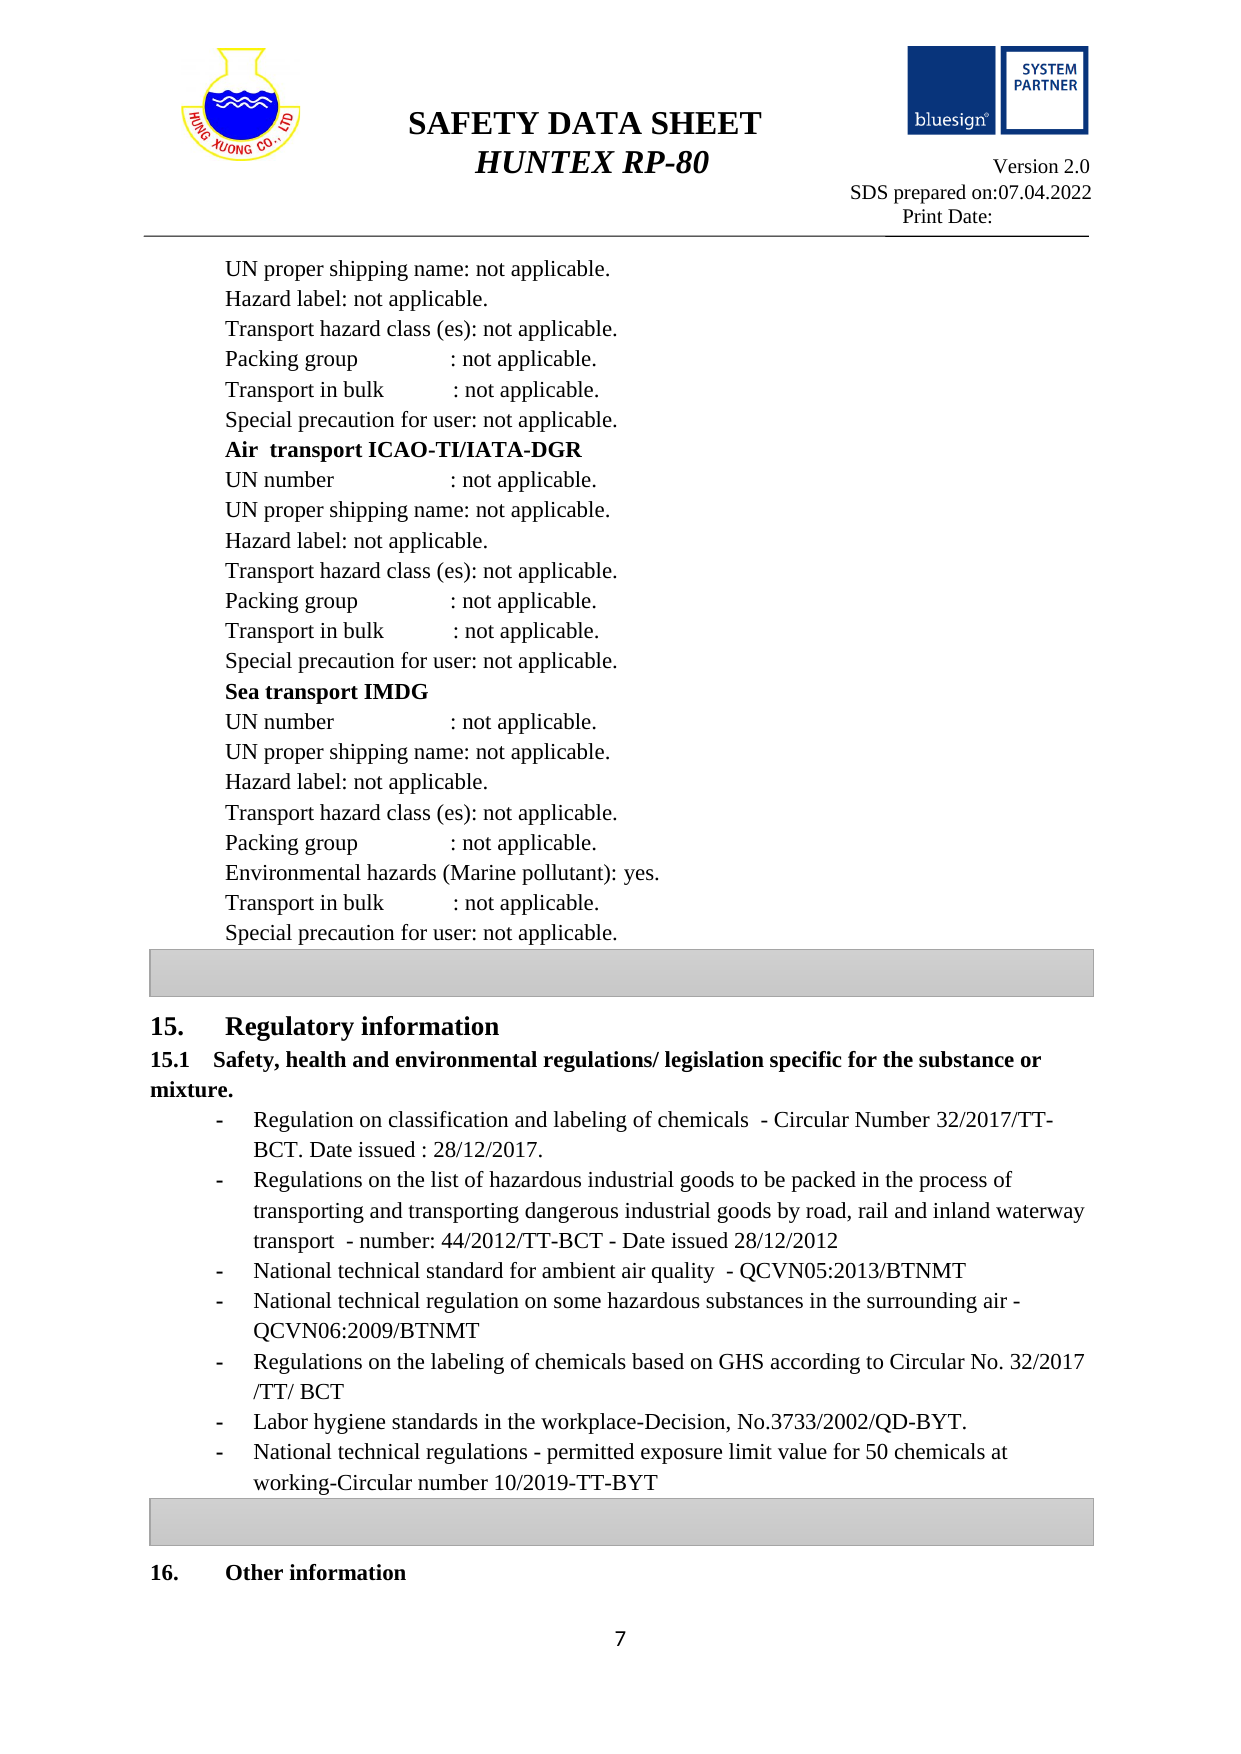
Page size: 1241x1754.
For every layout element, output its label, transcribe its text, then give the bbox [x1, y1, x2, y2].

text Packing group : not applicable. [150, 345, 1090, 372]
text 16. Other information [150, 1559, 1090, 1586]
list Regulations on the labeling of chemicals based on GHS according to Circular No. 32/2017 /TT/ BCT [216, 1348, 1090, 1404]
text Transport in bulk : not applicable. [150, 376, 1090, 402]
text Environmental hazards (Marine pollutant): yes. [150, 859, 1090, 885]
text UN proper shipping name: not applicable. [150, 496, 1090, 523]
list National technical regulation on some hazardous substances in the surrounding air - QCVN06:2009/BTNMT [216, 1287, 1090, 1344]
text Packing group : not applicable. [150, 829, 1090, 855]
list National technical standard for ambient air quality - QCVN05:2013/BTNMT [216, 1257, 1090, 1283]
text UN proper shipping name: not applicable. [150, 738, 1090, 764]
text Hazard label: not applicable. [150, 768, 1090, 795]
text Hazard label: not applicable. [150, 285, 1090, 311]
text Transport in bulk : not applicable. [150, 889, 1090, 916]
text UN number : not applicable. [150, 708, 1090, 734]
text 15.1 Safety, health and environmental regulations/ legislation specific for the substance or mixture. [150, 1046, 1090, 1102]
text Transport in bulk : not applicable. [150, 617, 1090, 644]
text Packing group : not applicable. [150, 587, 1090, 613]
list Regulations on the list of hazardous industrial goods to be packed in the process of transporting and transporting dangerous industrial goods by road, rail and inland waterway transport - number: 44/2012/TT-BCT - Date issued 28/12/2012 [216, 1167, 1090, 1253]
picture [907, 46, 1089, 135]
text Special precaution for user: not applicable. [150, 406, 1090, 432]
list National technical regulations - permitted exposure limit value for 50 chemicals at working-Circular number 10/2019-TT-BYT [216, 1438, 1090, 1495]
picture [181, 48, 300, 161]
text Transport hazard class (es): not applicable. [150, 315, 1090, 342]
text UN number : not applicable. [150, 466, 1090, 493]
list Regulation on classification and labeling of chemicals - Circular Number 32/2017/TT-BCT. Date issued : 28/12/2017. [216, 1106, 1090, 1163]
text Special precaution for user: not applicable. [150, 919, 1090, 946]
text 15. Regulatory information [150, 1010, 1090, 1041]
text Air transport ICAO-TI/IATA-DGR [150, 436, 1090, 462]
text Hazard label: not applicable. [150, 527, 1090, 553]
text Transport hazard class (es): not applicable. [150, 557, 1090, 583]
text Sea transport IMDG [150, 678, 1090, 704]
text Special precaution for user: not applicable. [150, 647, 1090, 674]
list Labor hygiene standards in the workplace-Decision, No.3733/2002/QD-BYT. [216, 1408, 1090, 1434]
text Transport hazard class (es): not applicable. [150, 798, 1090, 825]
text UN proper shipping name: not applicable. [150, 255, 1090, 281]
